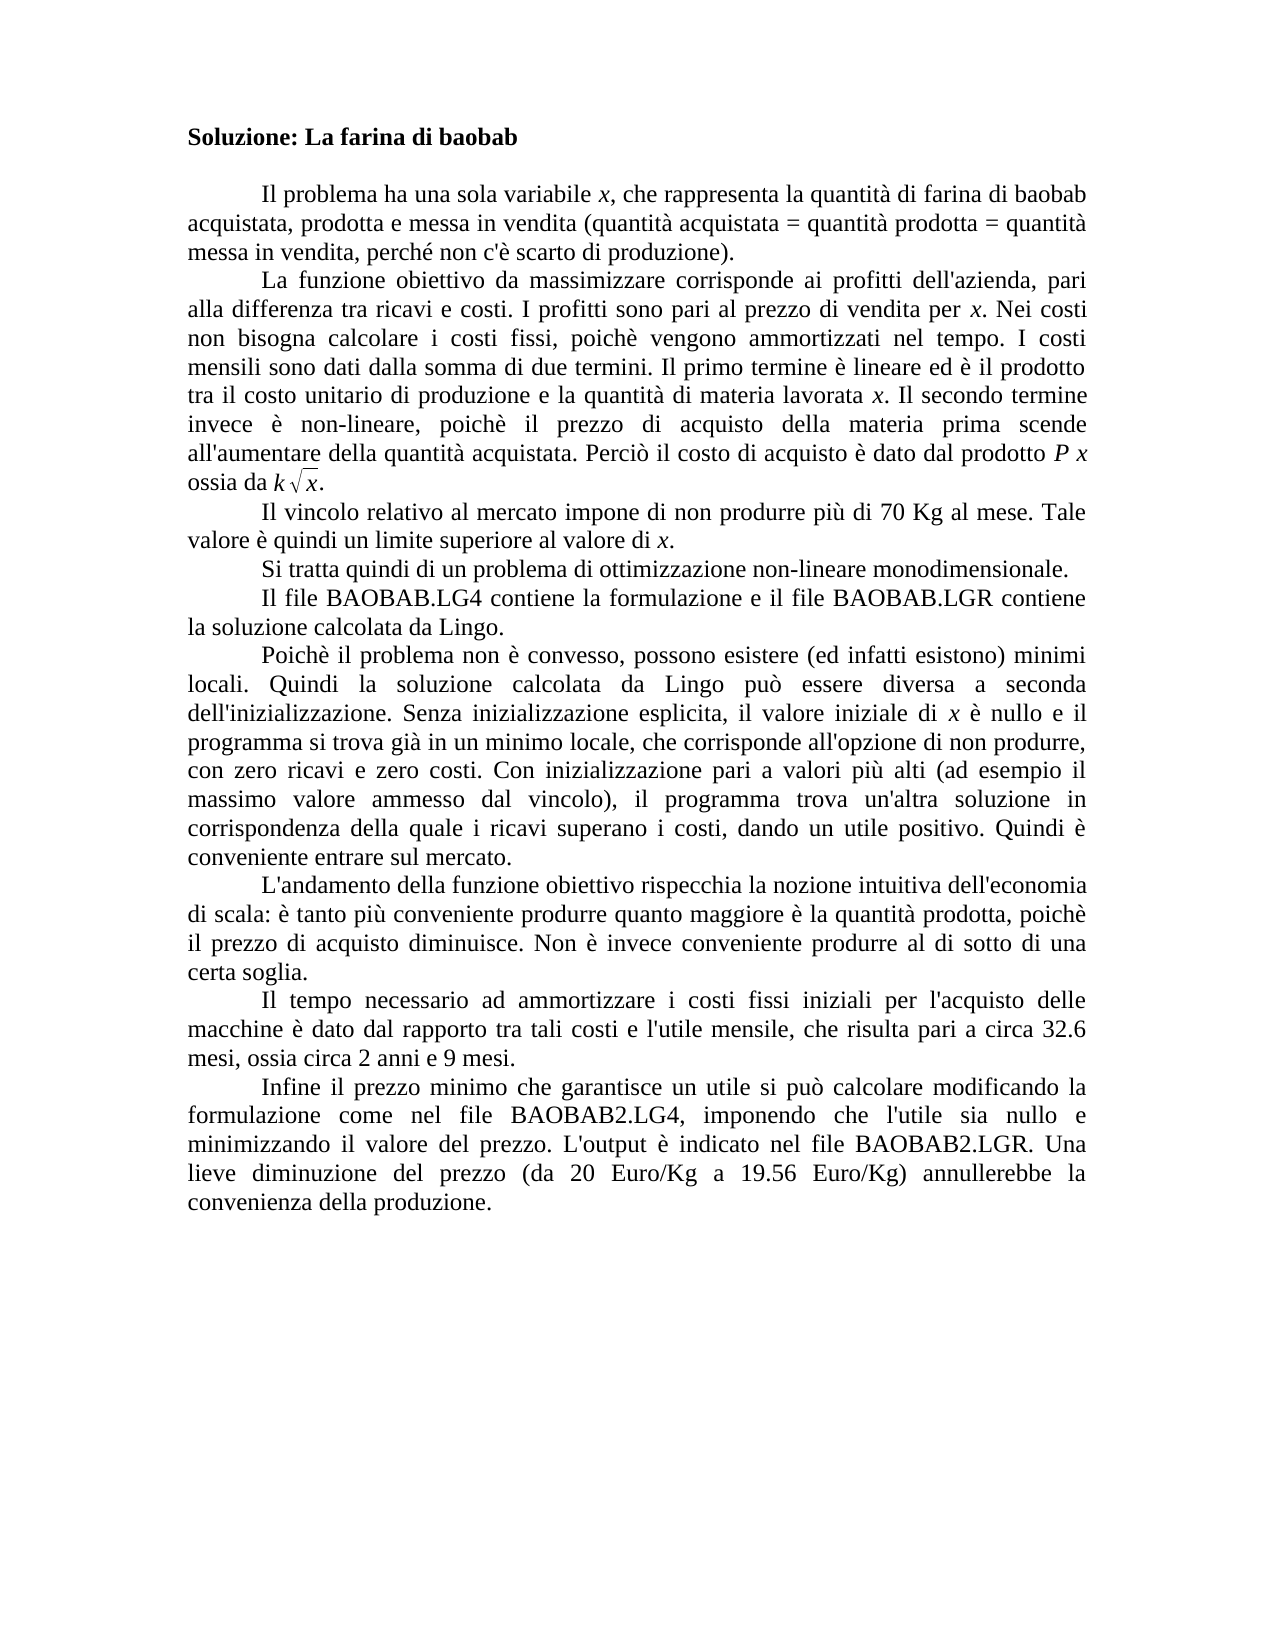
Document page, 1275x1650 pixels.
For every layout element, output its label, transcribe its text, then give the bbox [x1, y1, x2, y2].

text Soluzione: La farina di baobab [187, 122, 1087, 151]
text Il problema ha una sola variabile x, che rappresenta la quantità di farina di baobab acquistata, prodotta e messa in vendita (quantità acquistata = quantità prodotta = quantità messa in vendita, perché non c'è scarto di produzione). [187, 179, 1087, 266]
text L'andamento della funzione obiettivo rispecchia la nozione intuitiva dell'economia di scala: è tanto più conveniente produrre quanto maggiore è la quantità prodotta, poichè il prezzo di acquisto diminuisce. Non è invece conveniente produrre al di sotto di una certa soglia. [187, 870, 1087, 985]
text Il file BAOBAB.LG4 contiene la formulazione e il file BAOBAB.LGR contiene la soluzione calcolata da Lingo. [187, 583, 1087, 640]
text Il tempo necessario ad ammortizzare i costi fissi iniziali per l'acquisto delle macchine è dato dal rapporto tra tali costi e l'utile mensile, che risulta pari a circa 32.6 mesi, ossia circa 2 anni e 9 mesi. [187, 985, 1087, 1072]
text Si tratta quindi di un problema di ottimizzazione non-lineare monodimensionale. [187, 554, 1087, 583]
text La funzione obiettivo da massimizzare corrisponde ai profitti dell'azienda, pari alla differenza tra ricavi e costi. I profitti sono pari al prezzo di vendita per x. Nei costi non bisogna calcolare i costi fissi, poichè vengono ammortizzati nel tempo. I costi mensili sono dati dalla somma di due termini. Il primo termine è lineare ed è il prodotto tra il costo unitario di produzione e la quantità di materia lavorata x. Il secondo termine invece è non-lineare, poichè il prezzo di acquisto della materia prima scende all'aumentare della quantità acquistata. Perciò il costo di acquisto è dato dal prodotto P x ossia da . [187, 266, 1087, 497]
text Infine il prezzo minimo che garantisce un utile si può calcolare modificando la formulazione come nel file BAOBAB2.LG4, imponendo che l'utile sia nullo e minimizzando il valore del prezzo. L'output è indicato nel file BAOBAB2.LGR. Una lieve diminuzione del prezzo (da 20 Euro/Kg a 19.56 Euro/Kg) annullerebbe la convenienza della produzione. [187, 1072, 1087, 1215]
text Il vincolo relativo al mercato impone di non produrre più di 70 Kg al mese. Tale valore è quindi un limite superiore al valore di x. [187, 497, 1087, 554]
text Poichè il problema non è convesso, possono esistere (ed infatti esistono) minimi locali. Quindi la soluzione calcolata da Lingo può essere diversa a seconda dell'inizializzazione. Senza inizializzazione esplicita, il valore iniziale di x è nullo e il programma si trova già in un minimo locale, che corrisponde all'opzione di non produrre, con zero ricavi e zero costi. Con inizializzazione pari a valori più alti (ad esempio il massimo valore ammesso dal vincolo), il programma trova un'altra soluzione in corrispondenza della quale i ricavi superano i costi, dando un utile positivo. Quindi è conveniente entrare sul mercato. [187, 640, 1087, 870]
